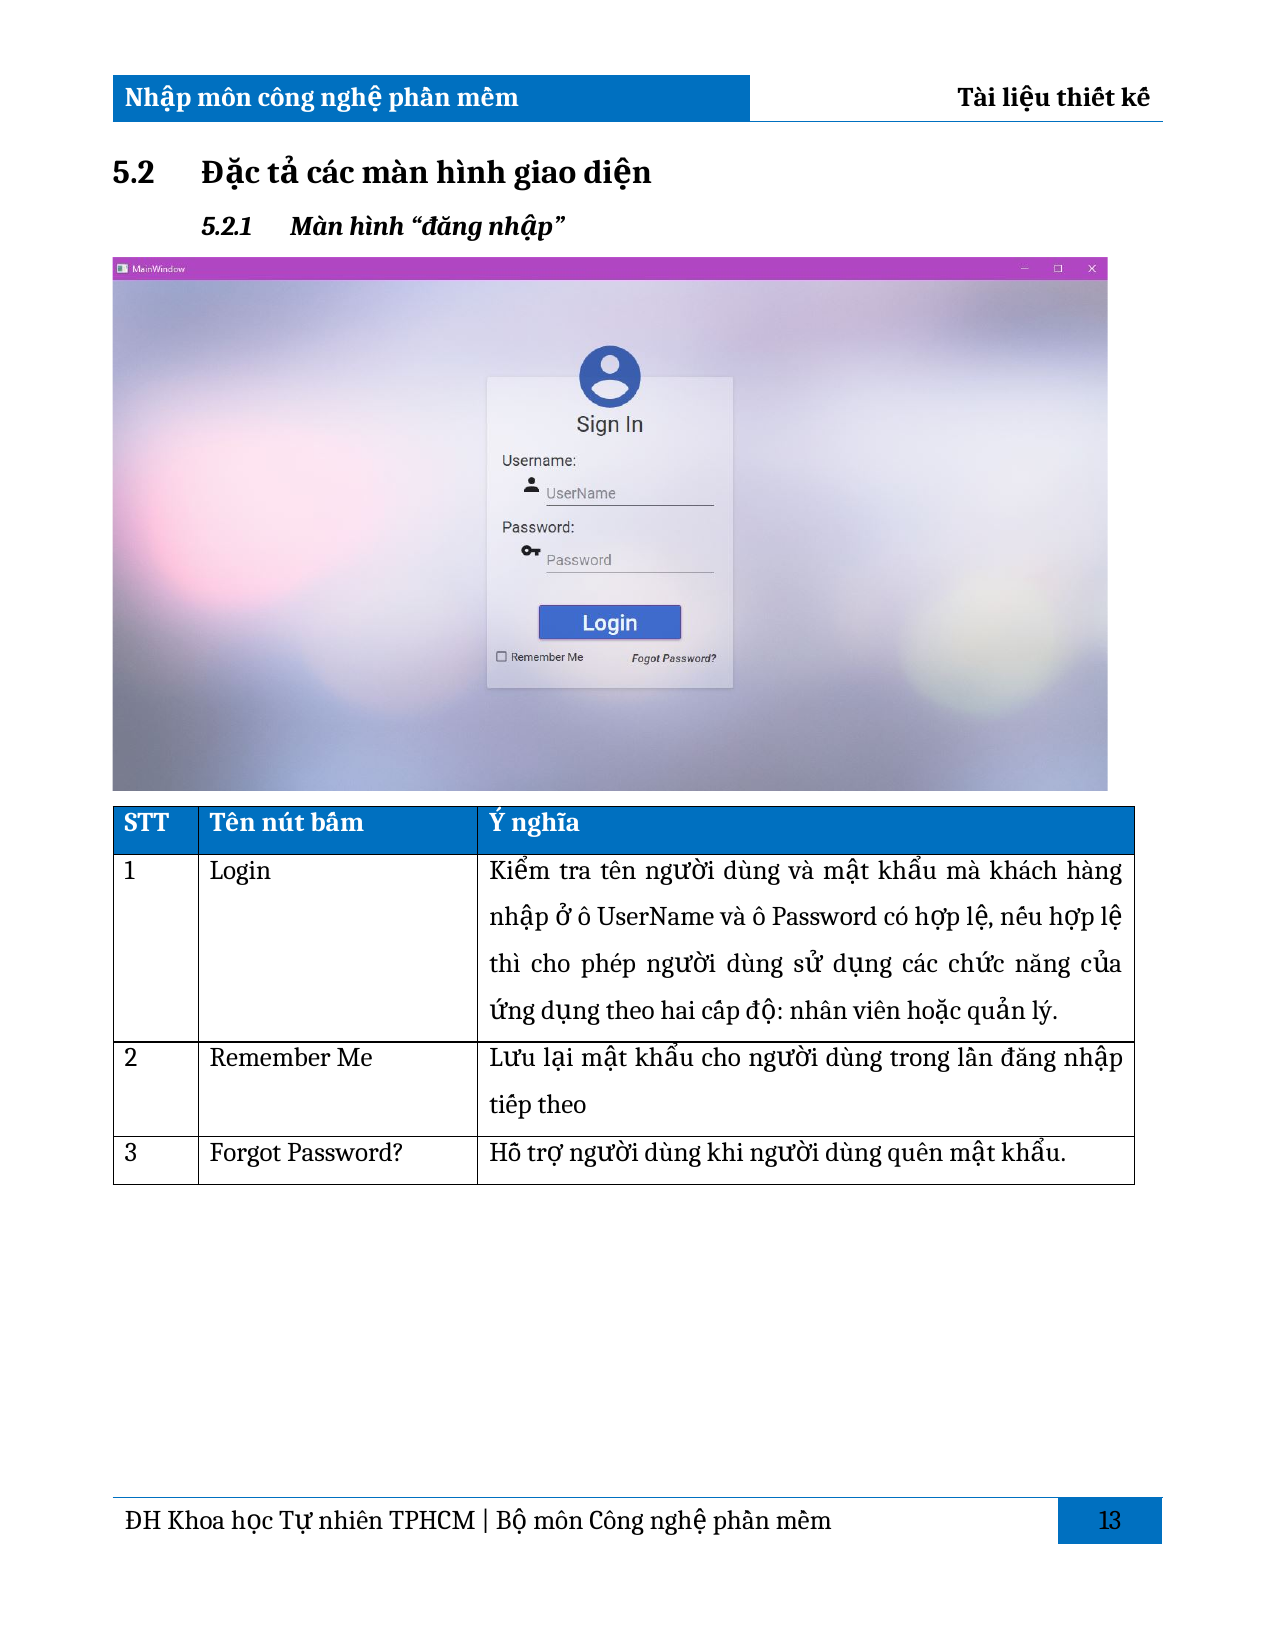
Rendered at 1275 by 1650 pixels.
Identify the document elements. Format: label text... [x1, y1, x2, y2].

table_cell Forgot Password? [199, 1137, 477, 1183]
subtitle Màn hình “đăng nhập” [201, 211, 1162, 242]
table_header Ý nghĩa [478, 807, 1134, 854]
picture [112, 257, 1108, 791]
table_cell 2 [114, 1043, 198, 1136]
subtitle Đặc tả các màn hình giao diện [112, 153, 1162, 192]
table_cell 3 [114, 1137, 198, 1183]
table_cell Kiểm tra tên người dùng và mật khẩu mà khách hàng nhập ở ô UserName và ô Password có hợp lệ, nếu hợp lệ thì cho phép người dùng sử dụng các chức năng của ứng dụng theo hai cấp độ: nhân viên hoặc quản lý. [478, 855, 1134, 1041]
table_header Tên nút bấm [199, 807, 477, 854]
table_cell Hỗ trợ người dùng khi người dùng quên mật khẩu. [478, 1137, 1134, 1183]
table_cell Login [199, 855, 477, 1041]
table_cell 1 [114, 855, 198, 1041]
table_header STT [114, 807, 198, 854]
table_cell Lưu lại mật khẩu cho người dùng trong lần đăng nhập tiếp theo [478, 1043, 1134, 1136]
table_cell Remember Me [199, 1043, 477, 1136]
